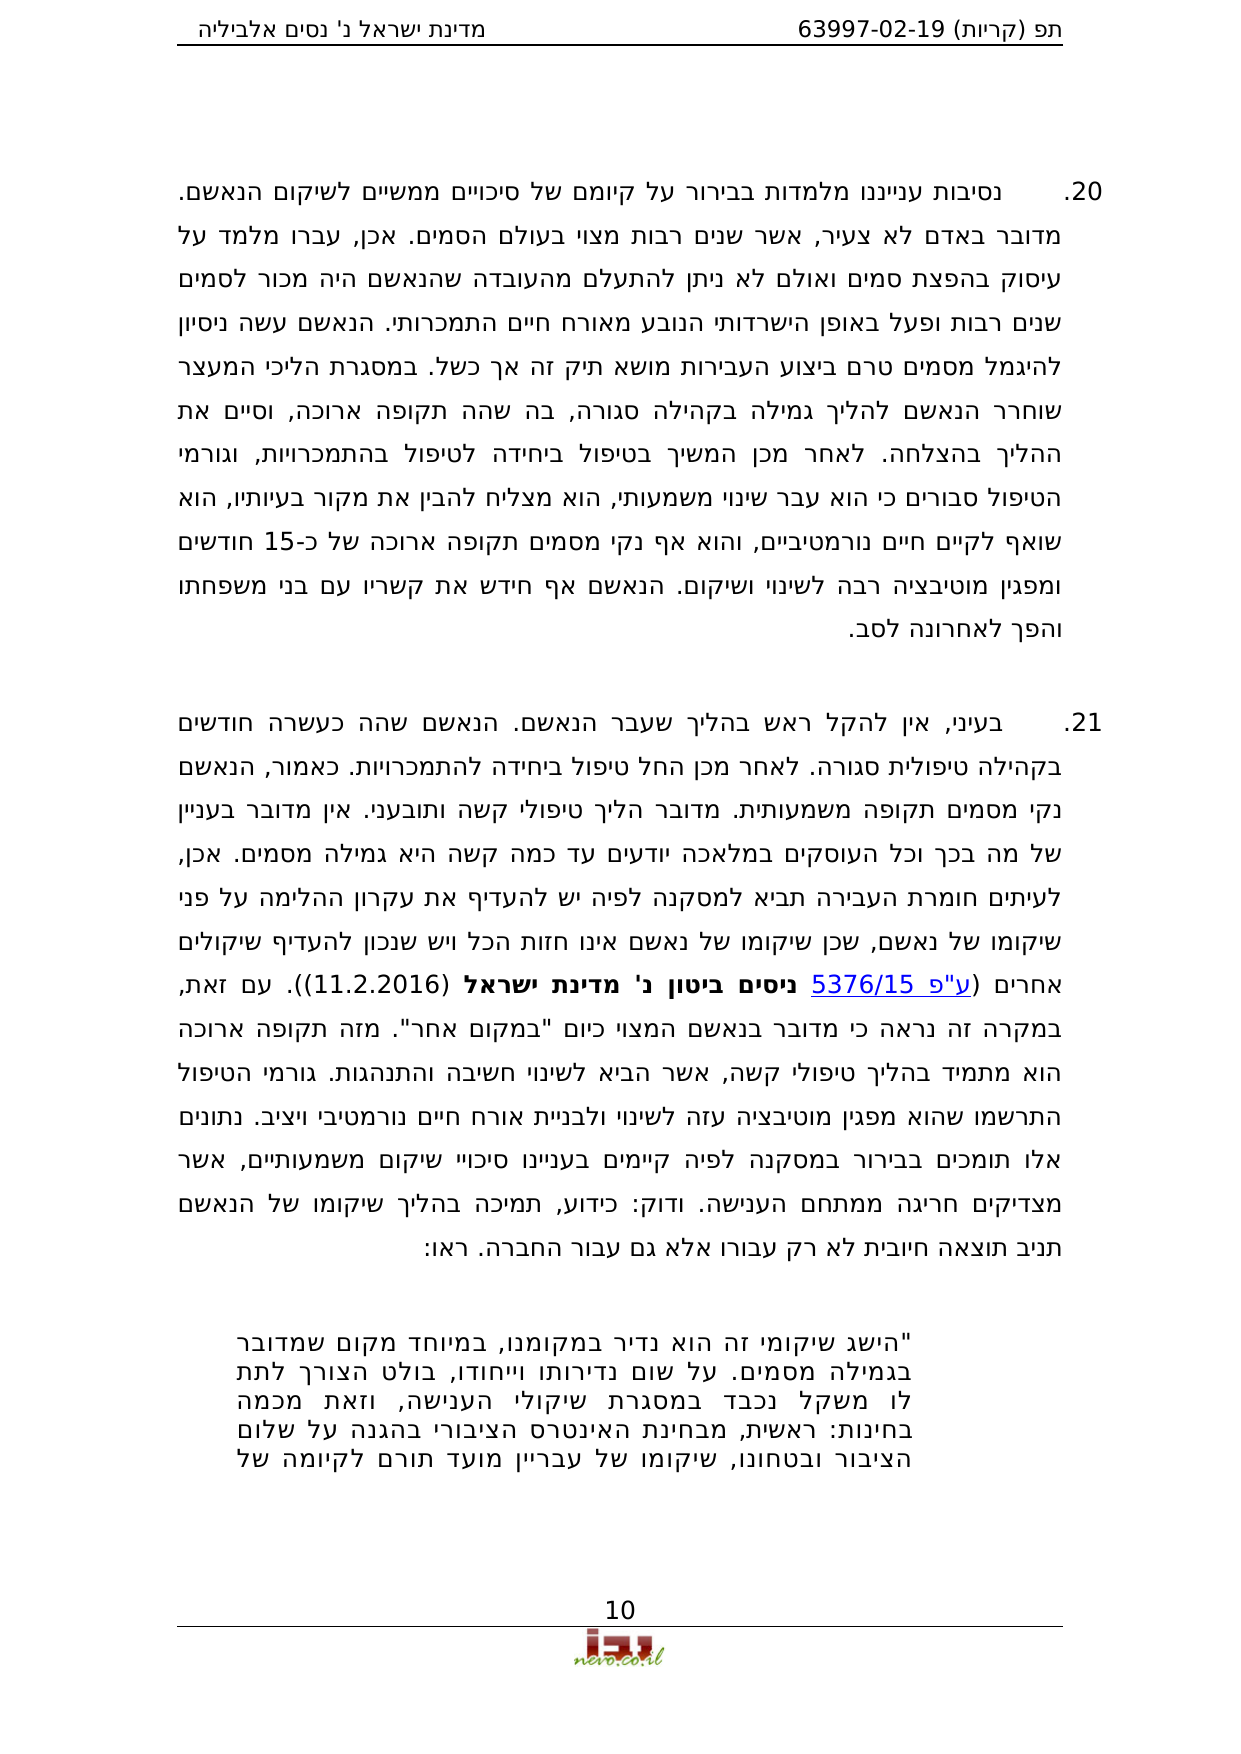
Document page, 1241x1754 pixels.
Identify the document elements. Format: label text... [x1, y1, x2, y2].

list בעיני, אין להקל ראש בהליך שעבר הנאשם. הנאשם שהה כעשרה חודשים בקהילה טיפולית סגורה. לאחר מכן החל טיפול ביחידה להתמכרויות. כאמור, הנאשם נקי מסמים תקופה משמעותית. מדובר הליך טיפולי קשה ותובעני. אין מדובר בעניין של מה בכך וכל העוסקים במלאכה יודעים עד כמה קשה היא גמילה מסמים. אכן, לעיתים חומרת העבירה תביא למסקנה לפיה יש להעדיף את עקרון ההלימה על פני שיקומו של נאשם, שכן שיקומו של נאשם אינו חזות הכל ויש שנכון להעדיף שיקולים אחרים (ע"פ 5376/15 ניסים ביטון נ' מדינת ישראל (11.2.2016)). עם זאת, במקרה זה נראה כי מדובר בנאשם המצוי כיום "במקום אחר". מזה תקופה ארוכה הוא מתמיד בהליך טיפולי קשה, אשר הביא לשינוי חשיבה והתנהגות. גורמי הטיפול התרשמו שהוא מפגין מוטיבציה עזה לשינוי ולבניית אורח חיים נורמטיבי ויציב. נתונים אלו תומכים בבירור במסקנה לפיה קיימים בעניינו סיכויי שיקום משמעותיים, אשר מצדיקים חריגה ממתחם הענישה. ודוק: כידוע, תמיכה בהליך שיקומו של הנאשם תניב תוצאה חיובית לא רק עבורו אלא גם עבור החברה. ראו: [177, 708, 1063, 1262]
list נסיבות ענייננו מלמדות בבירור על קיומם של סיכויים ממשיים לשיקום הנאשם. מדובר באדם לא צעיר, אשר שנים רבות מצוי בעולם הסמים. אכן, עברו מלמד על עיסוק בהפצת סמים ואולם לא ניתן להתעלם מהעובדה שהנאשם היה מכור לסמים שנים רבות ופעל באופן הישרדותי הנובע מאורח חיים התמכרותי. הנאשם עשה ניסיון להיגמל מסמים טרם ביצוע העבירות מושא תיק זה אך כשל. במסגרת הליכי המעצר שוחרר הנאשם להליך גמילה בקהילה סגורה, בה שהה תקופה ארוכה, וסיים את ההליך בהצלחה. לאחר מכן המשיך בטיפול ביחידה לטיפול בהתמכרויות, וגורמי הטיפול סבורים כי הוא עבר שינוי משמעותי, הוא מצליח להבין את מקור בעיותיו, הוא שואף לקיים חיים נורמטיביים, והוא אף נקי מסמים תקופה ארוכה של כ-15 חודשים ומפגין מוטיבציה רבה לשינוי ושיקום. הנאשם אף חידש את קשריו עם בני משפחתו והפך לאחרונה לסב. [177, 177, 1063, 644]
picture [574, 1628, 666, 1667]
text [236, 1328, 913, 1474]
